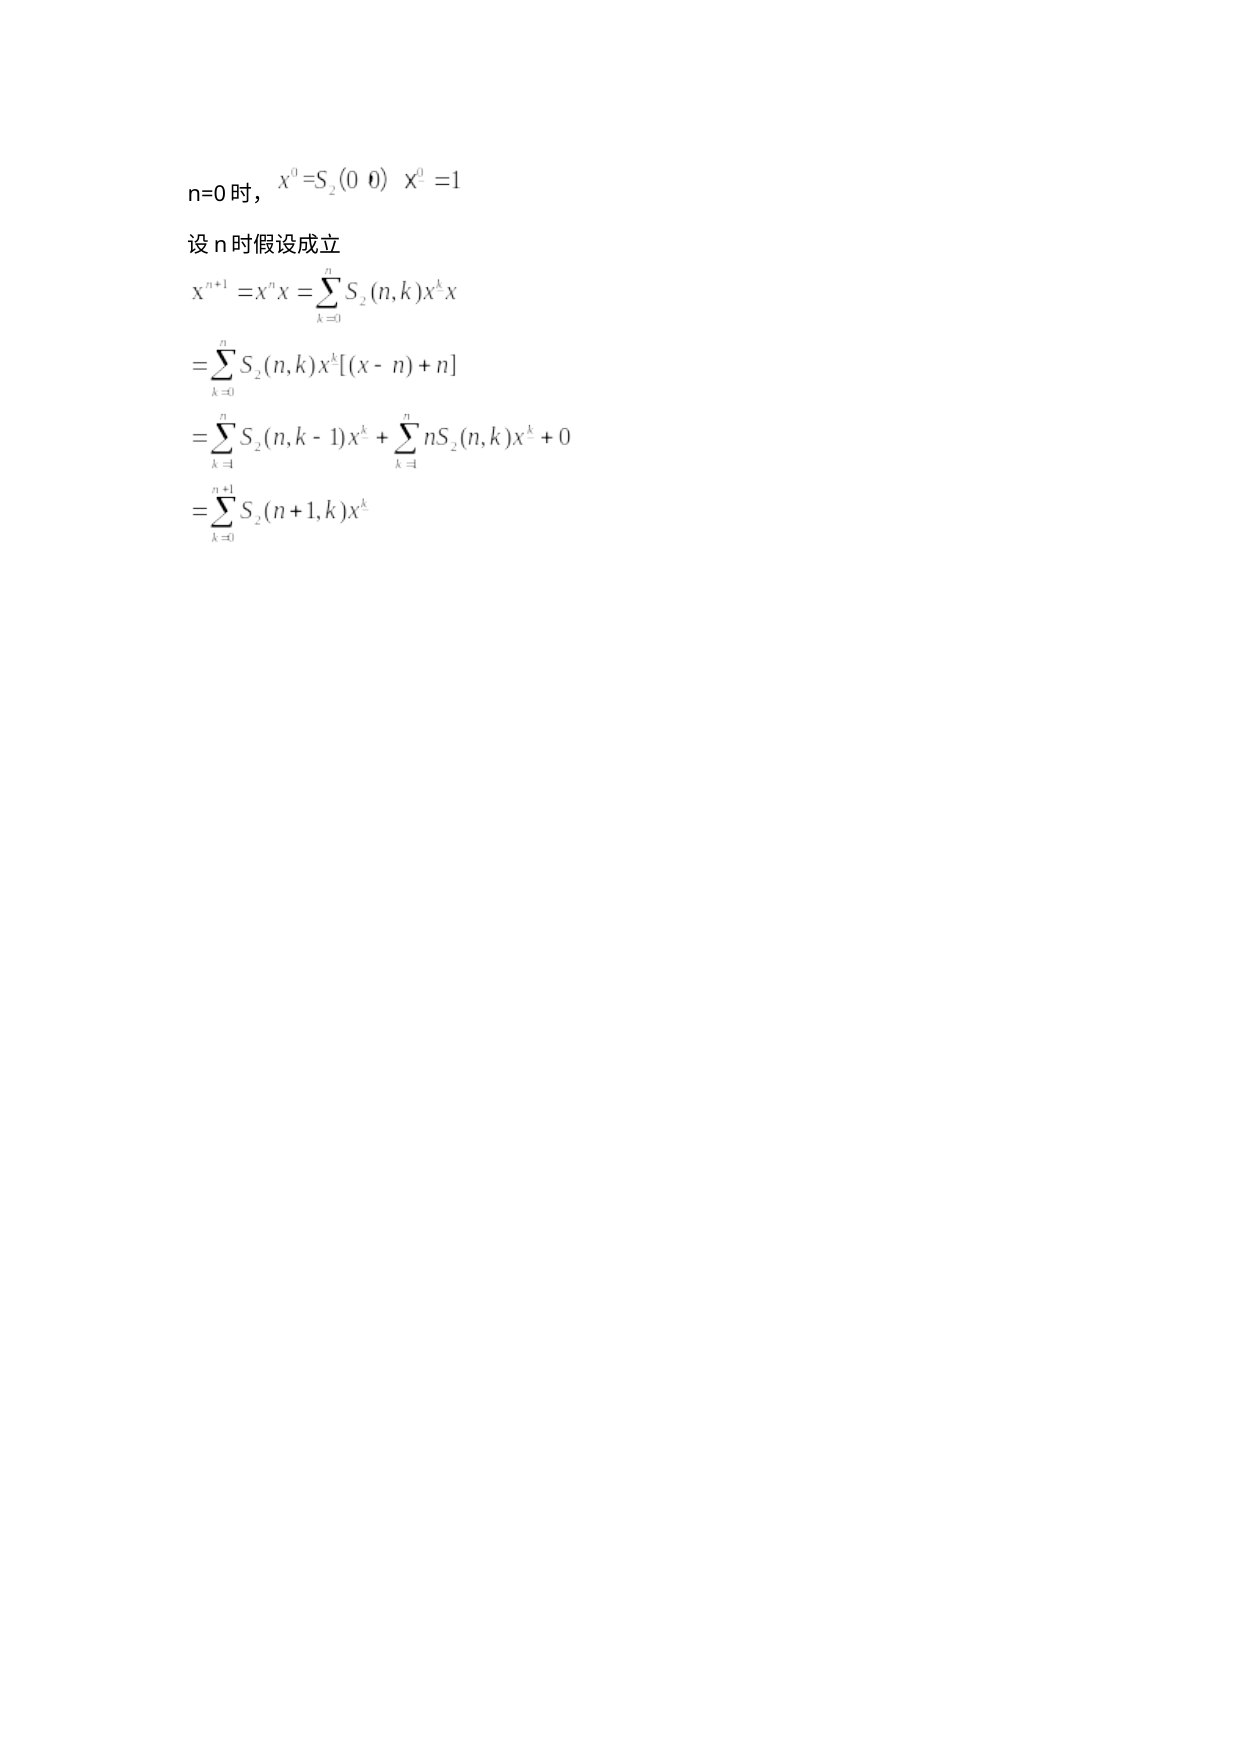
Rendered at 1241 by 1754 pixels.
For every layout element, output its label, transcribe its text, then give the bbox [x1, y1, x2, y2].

text 设n时假设成立 [187, 227, 1053, 259]
text n=0时， [187, 162, 1053, 227]
